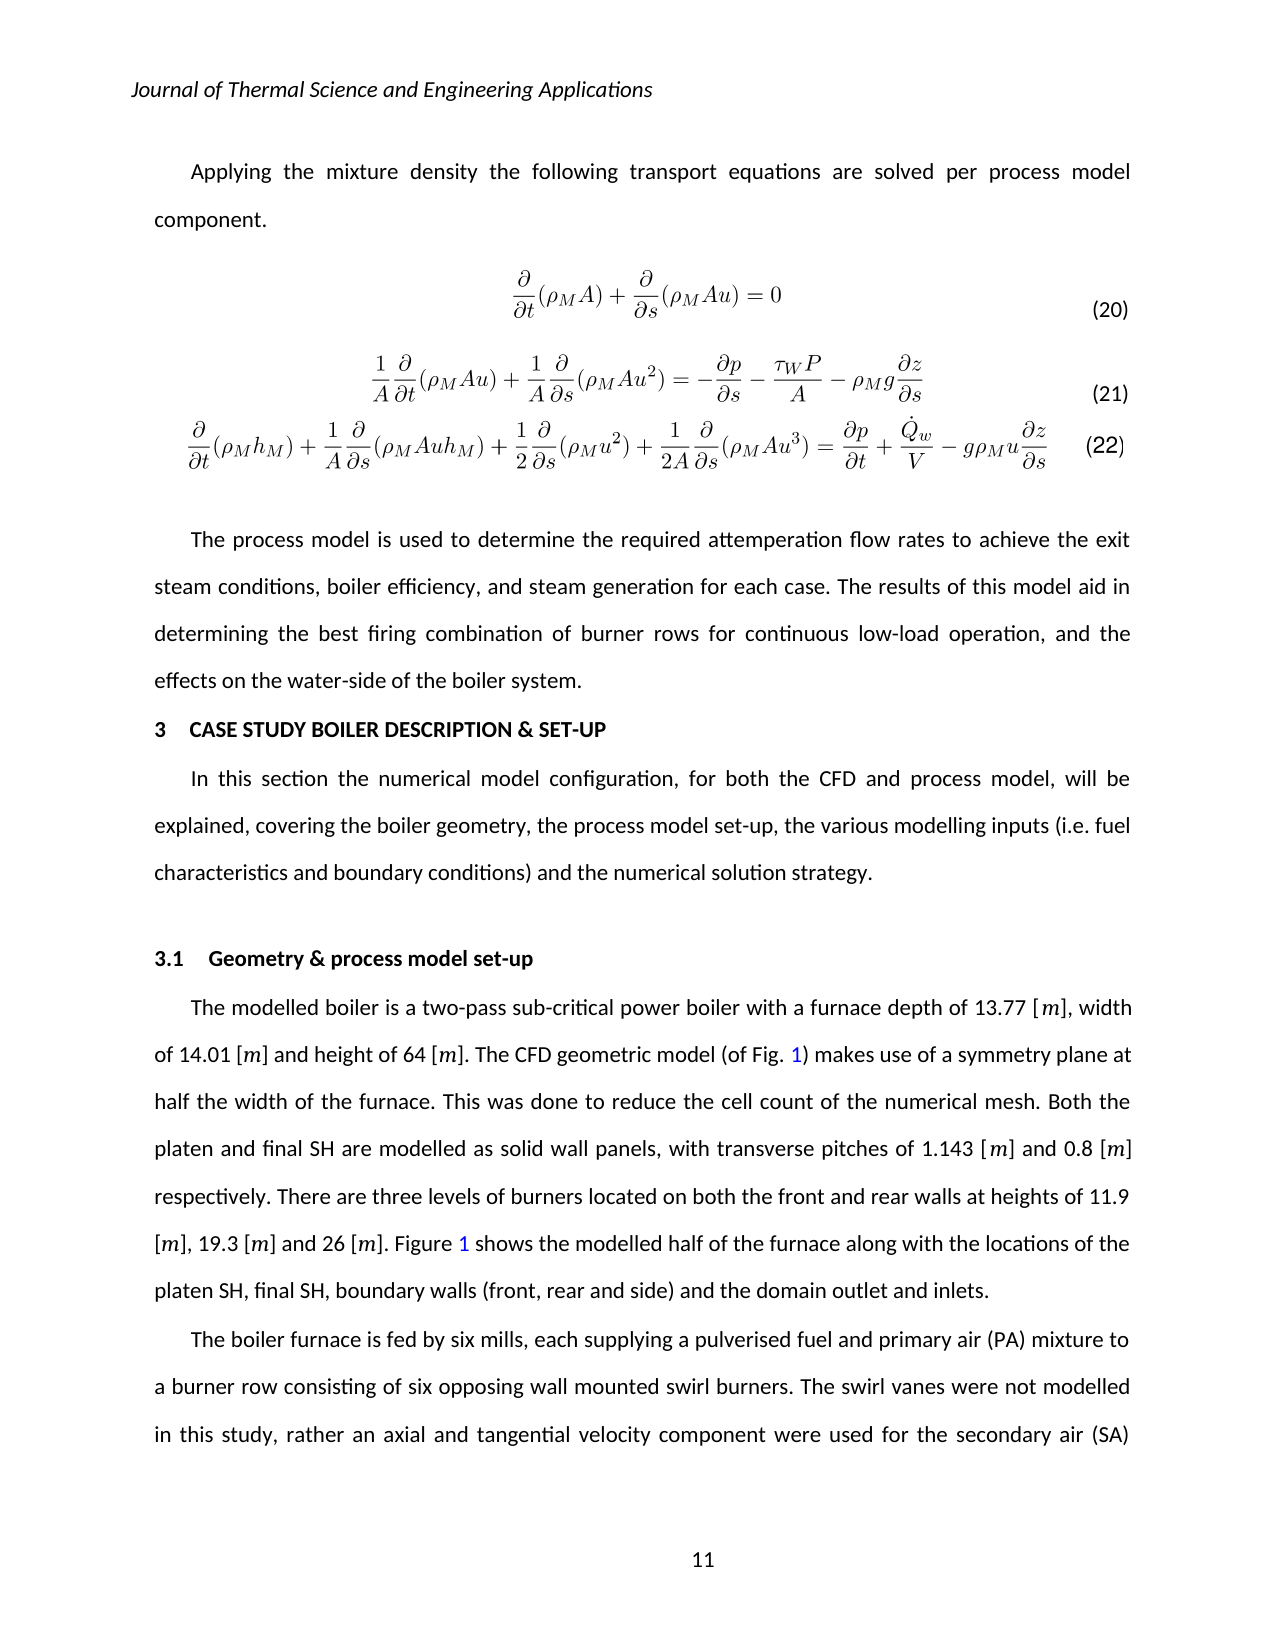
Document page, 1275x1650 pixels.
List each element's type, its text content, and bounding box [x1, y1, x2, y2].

subtitle CASE STUDY BOILER DESCRIPTION & SET-UP [154, 715, 1237, 743]
text In this section the numerical model configuration, for both the CFD and process model, will be explained, covering the boiler geometry, the process model set-up, the various modelling inputs (i.e. fuel characteristics and boundary conditions) and the numerical solution strategy. [154, 764, 1132, 887]
text The process model is used to determine the required attemperation flow rates to achieve the exit steam conditions, boiler efficiency, and steam generation for each case. The results of this model aid in determining the best firing combination of burner rows for continuous low-load operation, and the effects on the water-side of the boiler system. [154, 525, 1132, 695]
text The modelled boiler is a two-pass sub-critical power boiler with a furnace depth of 13.77 [m], width of 14.01 [m] and height of 64 [m]. The CFD geometric model (of Fig. 1) makes use of a symmetry plane at half the width of the furnace. This was done to reduce the cell count of the numerical mesh. Both the platen and final SH are modelled as solid wall panels, with transverse pitches of 1.143 [m] and 0.8 [m] respectively. There are three levels of burners located on both the front and rear walls at heights of 11.9 [m], 19.3 [m] and 26 [m]. Figure 1 shows the modelled half of the furnace along with the locations of the platen SH, final SH, boundary walls (front, rear and side) and the domain outlet and inlets. [154, 993, 1132, 1304]
subtitle Geometry & process model set-up [154, 944, 1237, 972]
picture [187, 415, 1123, 469]
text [154, 1325, 1132, 1448]
picture [512, 269, 781, 318]
picture [371, 353, 923, 402]
text (20) [156, 270, 1237, 323]
text Applying the mixture density the following transport equations are solved per process model component. [154, 157, 1132, 233]
